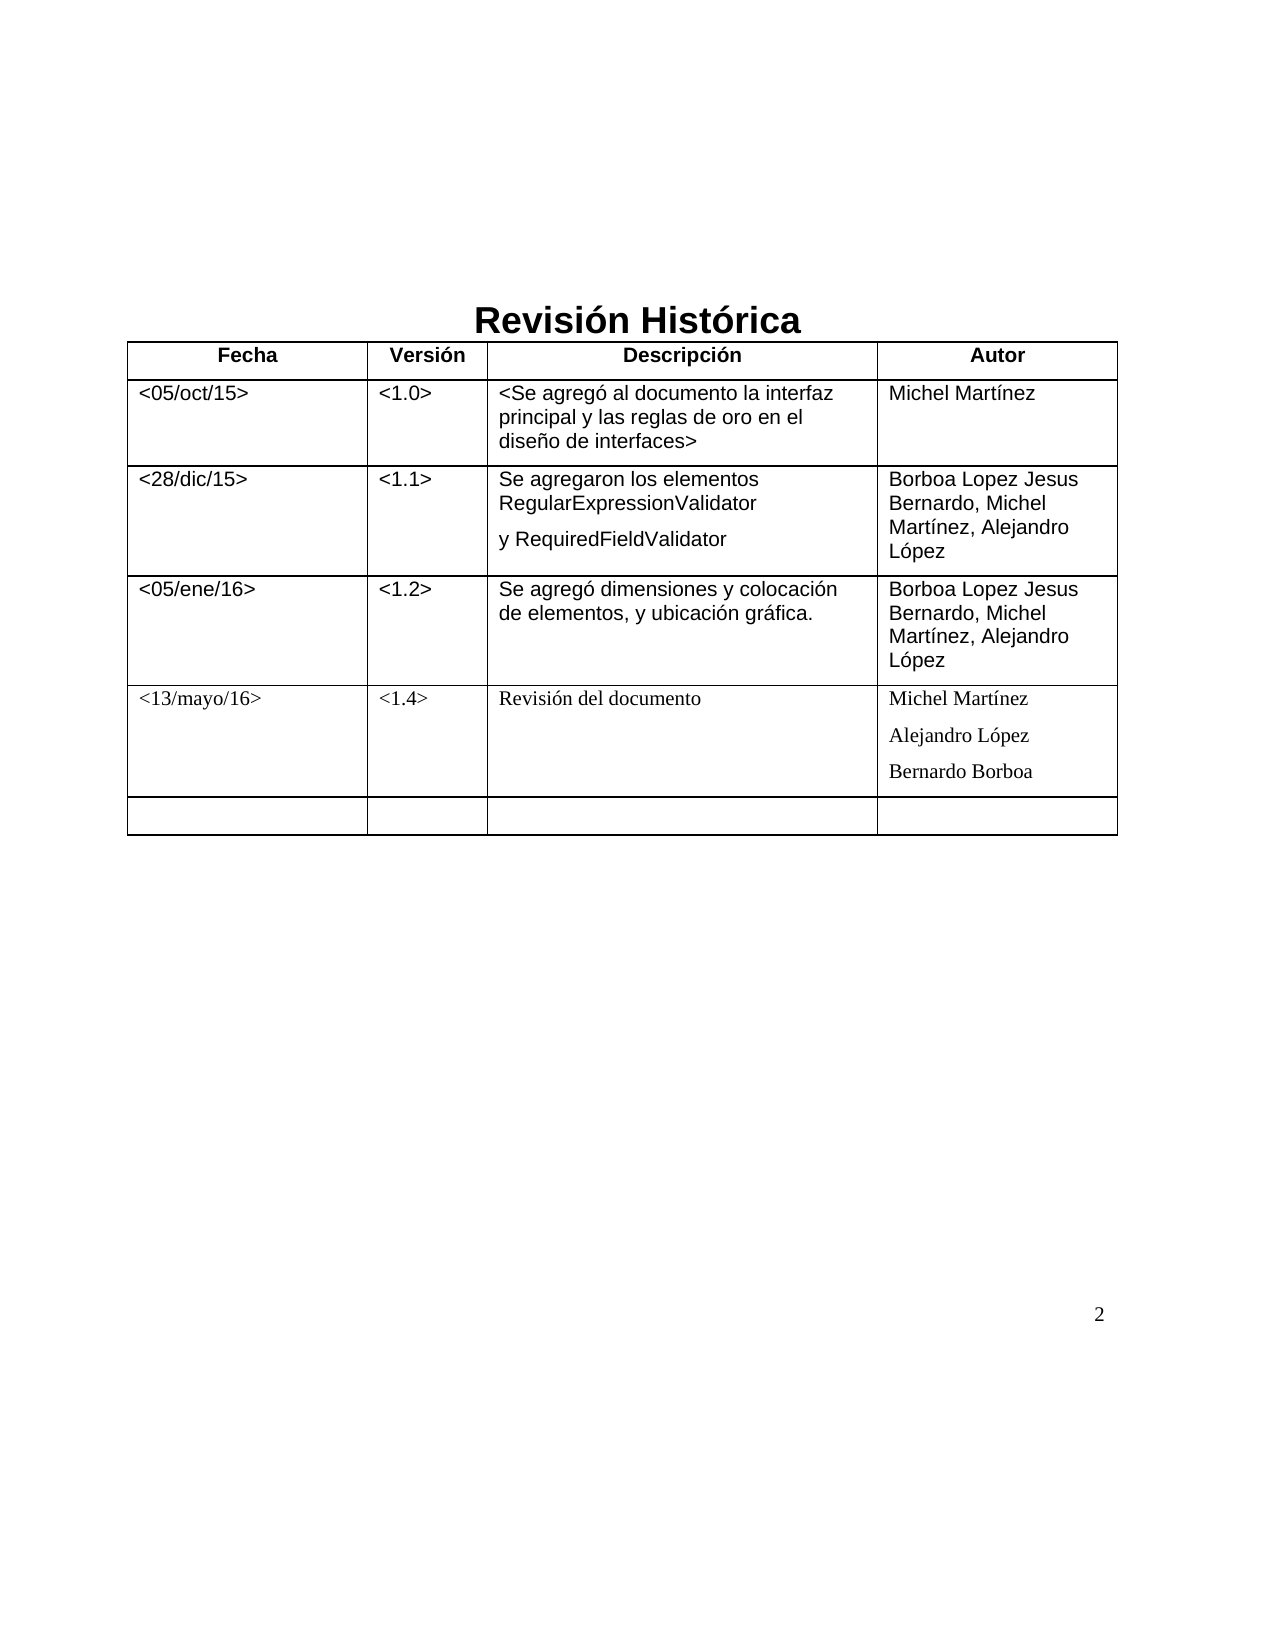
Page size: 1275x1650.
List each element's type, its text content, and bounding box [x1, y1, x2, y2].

table_cell Michel Martínez [878, 381, 1117, 465]
table_cell Se agregó dimensiones y colocación de elementos, y ubicación gráfica. [488, 577, 877, 685]
table_cell <1.2> [368, 577, 487, 685]
table_cell [878, 798, 1117, 834]
table_header Descripción [488, 343, 877, 379]
table_cell <1.0> [368, 381, 487, 465]
table_cell Michel Martínez Alejandro López Bernardo Borboa [878, 686, 1117, 796]
table_cell Se agregaron los elementos RegularExpressionValidator y RequiredFieldValidator [488, 467, 877, 575]
table_header Autor [878, 343, 1117, 379]
table_cell Borboa Lopez Jesus Bernardo, Michel Martínez, Alejandro López [878, 467, 1117, 575]
table_cell Revisión del documento [488, 686, 877, 796]
table_cell [488, 798, 877, 834]
table_cell <05/ene/16> [128, 577, 367, 685]
table_cell <28/dic/15> [128, 467, 367, 575]
table_header Versión [368, 343, 487, 379]
table_cell Borboa Lopez Jesus Bernardo, Michel Martínez, Alejandro López [878, 577, 1117, 685]
text Revisión Histórica [150, 298, 1125, 341]
table_cell <05/oct/15> [128, 381, 367, 465]
table_cell <13/mayo/16> [128, 686, 367, 796]
table_cell <Se agregó al documento la interfaz principal y las reglas de oro en el diseño de interfaces> [488, 381, 877, 465]
table_cell <1.1> [368, 467, 487, 575]
table_header Fecha [128, 343, 367, 379]
table_cell [128, 798, 367, 834]
table_cell [368, 798, 487, 834]
table_cell <1.4> [368, 686, 487, 796]
